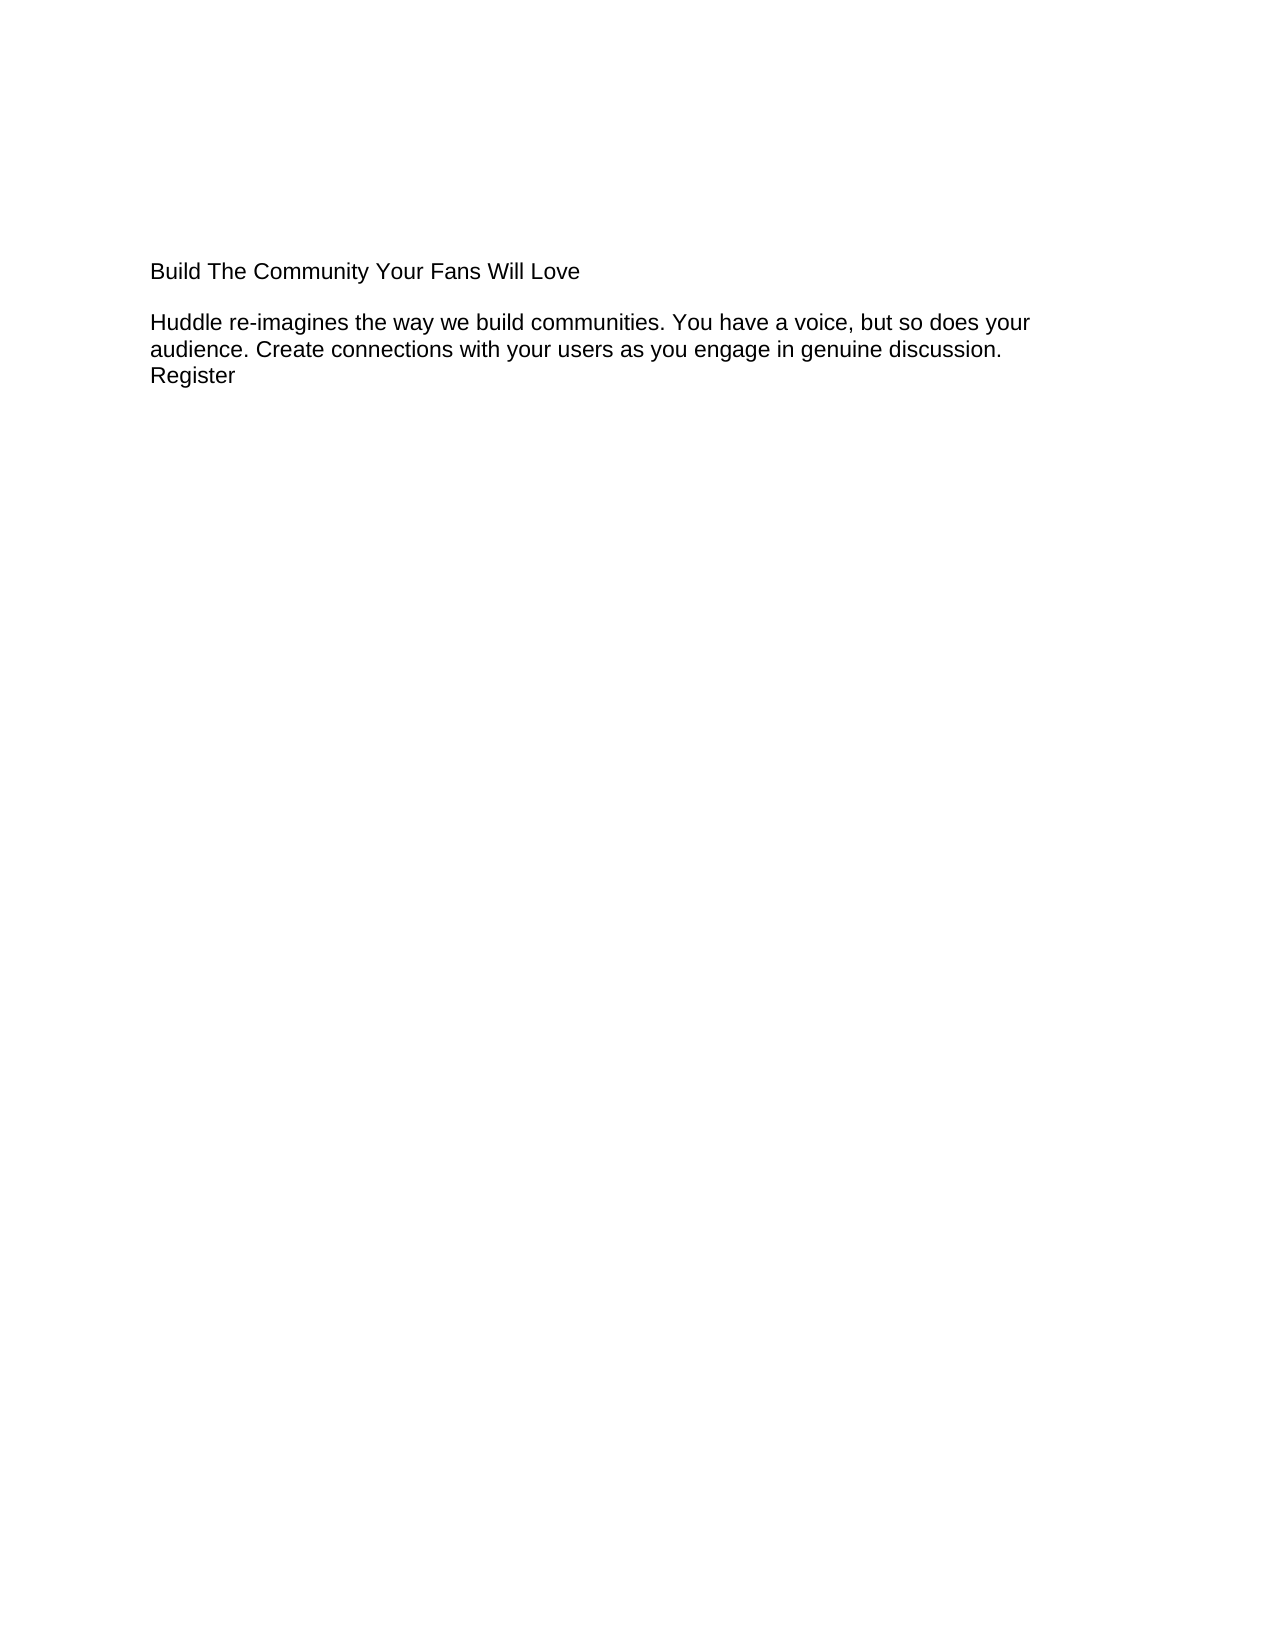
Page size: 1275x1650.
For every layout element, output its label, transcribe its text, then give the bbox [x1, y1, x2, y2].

text Build The Community Your Fans Will Love [150, 258, 1125, 284]
text Register [150, 362, 1125, 388]
text Huddle re-imagines the way we build communities. You have a voice, but so does your audience. Create connections with your users as you engage in genuine discussion. [150, 309, 1125, 362]
